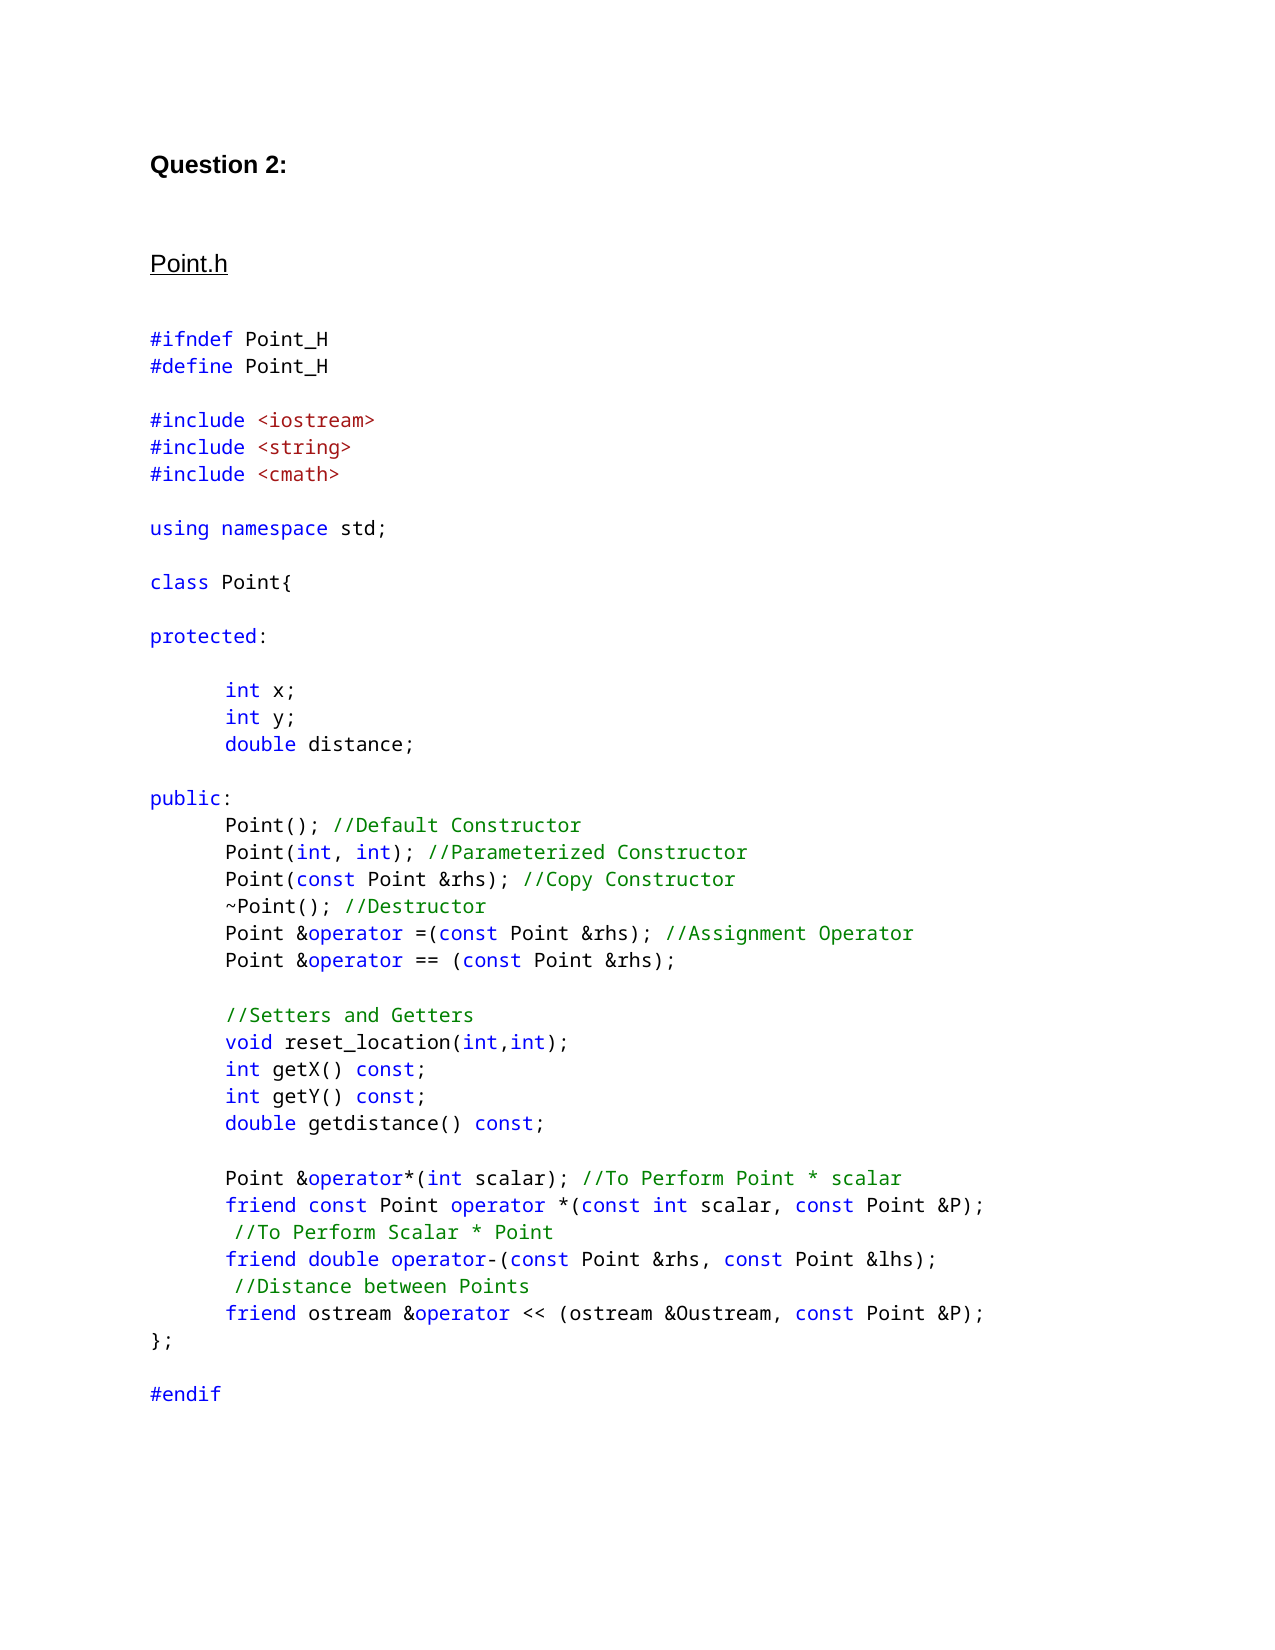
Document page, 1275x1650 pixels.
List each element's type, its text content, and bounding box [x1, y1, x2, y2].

text Point &operator*(int scalar); //To Perform Point * scalar [150, 1164, 1125, 1191]
text #ifndef Point_H [150, 326, 1125, 353]
text Point &operator == (const Point &rhs); [150, 946, 1125, 973]
text using namespace std; [150, 514, 1125, 542]
text double getdistance() const; [150, 1109, 1125, 1136]
text Point(); //Default Constructor [150, 811, 1125, 838]
text double distance; [150, 730, 1125, 757]
text protected: [150, 622, 1125, 649]
text ~Point(); //Destructor [150, 892, 1125, 919]
text class Point{ [150, 568, 1125, 596]
text #include <iostream> [150, 407, 1125, 434]
text #include <cmath> [150, 461, 1125, 488]
text friend double operator-(const Point &rhs, const Point &lhs); [150, 1245, 1125, 1272]
text Point(const Point &rhs); //Copy Constructor [150, 865, 1125, 892]
text int x; [150, 676, 1125, 703]
text #define Point_H [150, 353, 1125, 380]
text void reset_location(int,int); [150, 1028, 1125, 1055]
text #endif [150, 1380, 1125, 1407]
text Point(int, int); //Parameterized Constructor [150, 838, 1125, 865]
text //To Perform Scalar * Point [150, 1218, 1125, 1245]
text friend const Point operator *(const int scalar, const Point &P); [150, 1191, 1125, 1218]
text #include <string> [150, 434, 1125, 461]
text int getY() const; [150, 1082, 1125, 1109]
text //Distance between Points [150, 1272, 1125, 1299]
text //Setters and Getters [150, 1001, 1125, 1028]
text Point &operator =(const Point &rhs); //Assignment Operator [150, 919, 1125, 946]
text int y; [150, 703, 1125, 730]
text Point.h [150, 249, 1125, 278]
text Question 2: [150, 150, 1125, 179]
text public: [150, 784, 1125, 811]
text int getX() const; [150, 1055, 1125, 1082]
text friend ostream &operator << (ostream &Oustream, const Point &P); [150, 1299, 1125, 1326]
text }; [150, 1326, 1125, 1353]
